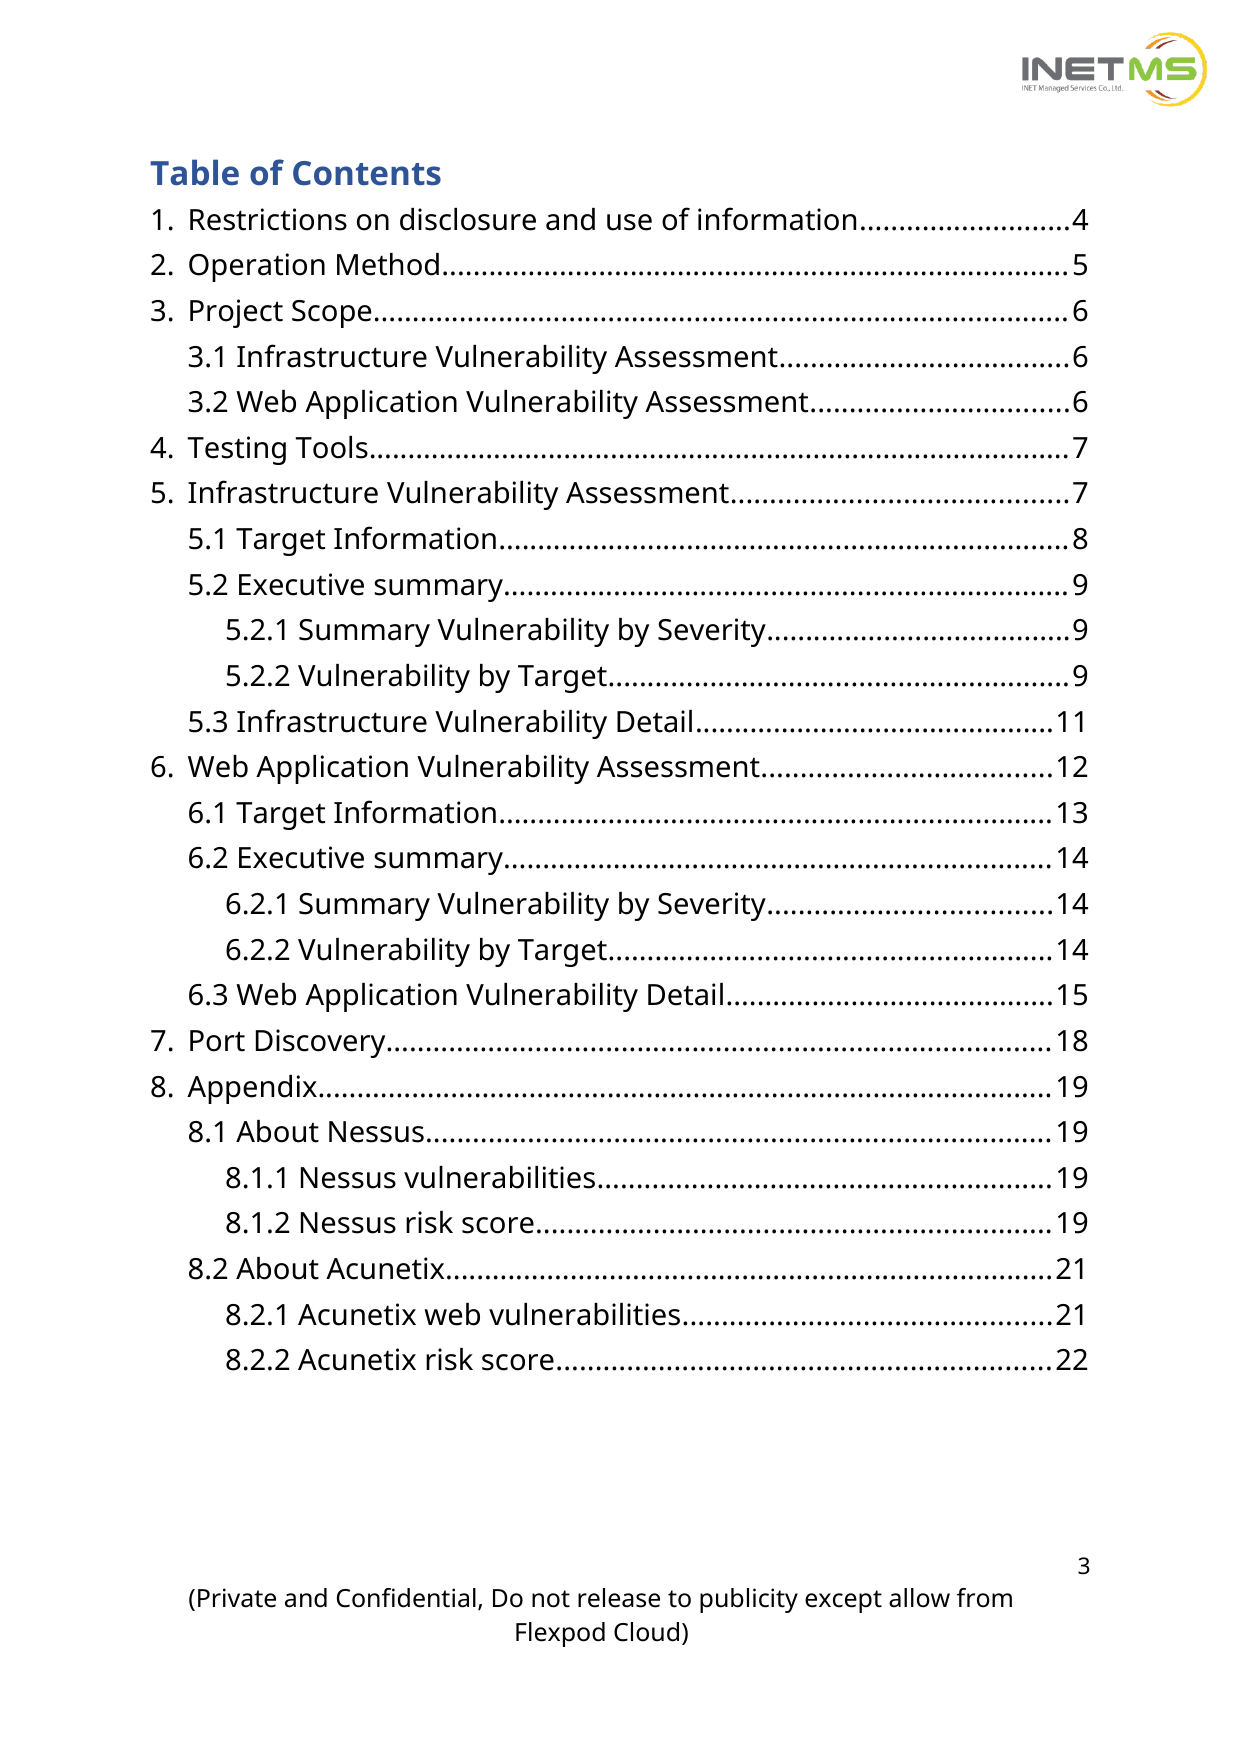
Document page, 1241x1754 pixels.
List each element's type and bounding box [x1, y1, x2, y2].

picture [1012, 29, 1211, 114]
